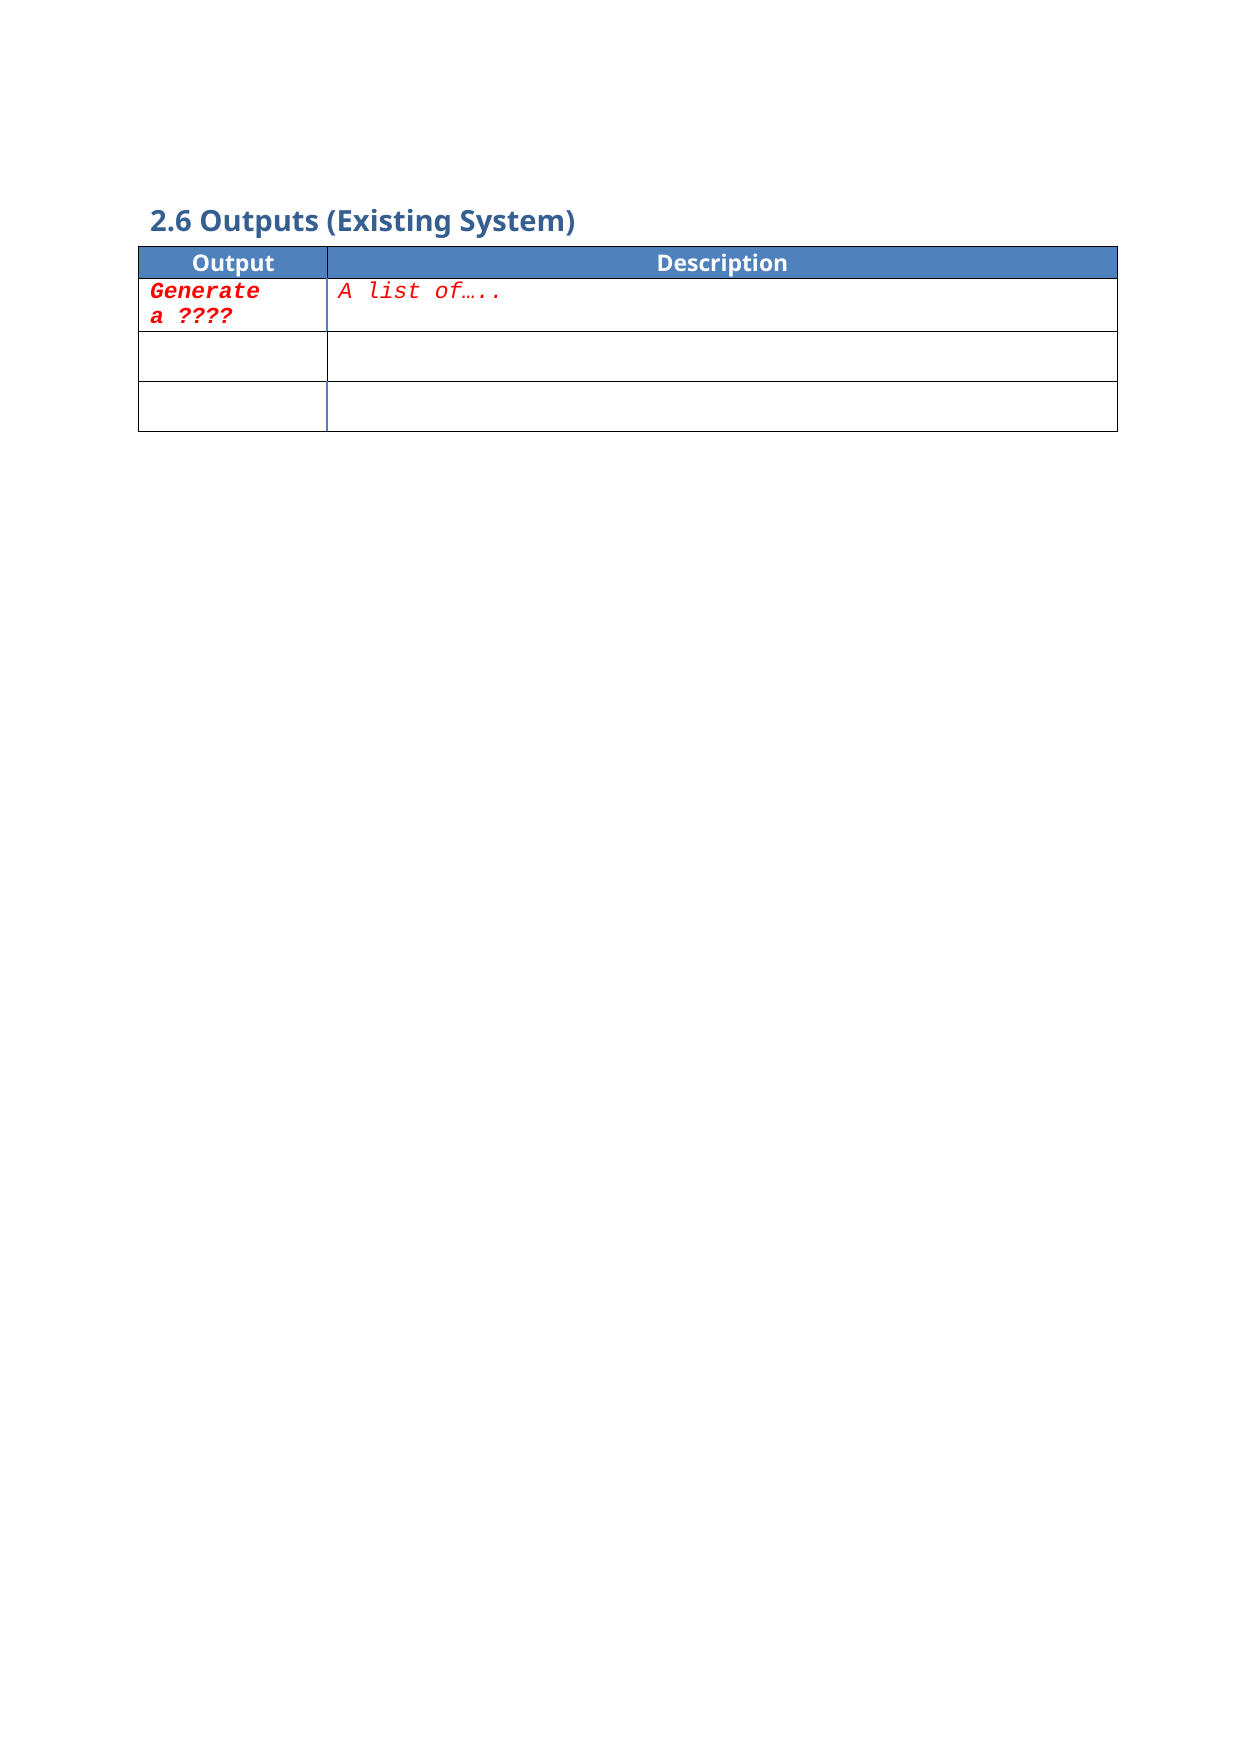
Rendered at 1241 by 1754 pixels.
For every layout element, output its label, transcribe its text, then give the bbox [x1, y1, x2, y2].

table_cell [328, 332, 1117, 381]
table_header Description [328, 247, 1117, 278]
table_cell Generate a ???? [139, 279, 326, 331]
subtitle 2.6 Outputs (Existing System) [150, 200, 1090, 240]
table_cell [139, 332, 327, 381]
table_cell A list of….. [328, 279, 1117, 331]
table_header Output [139, 247, 327, 278]
table_cell [328, 382, 1117, 431]
table_cell [139, 382, 326, 431]
